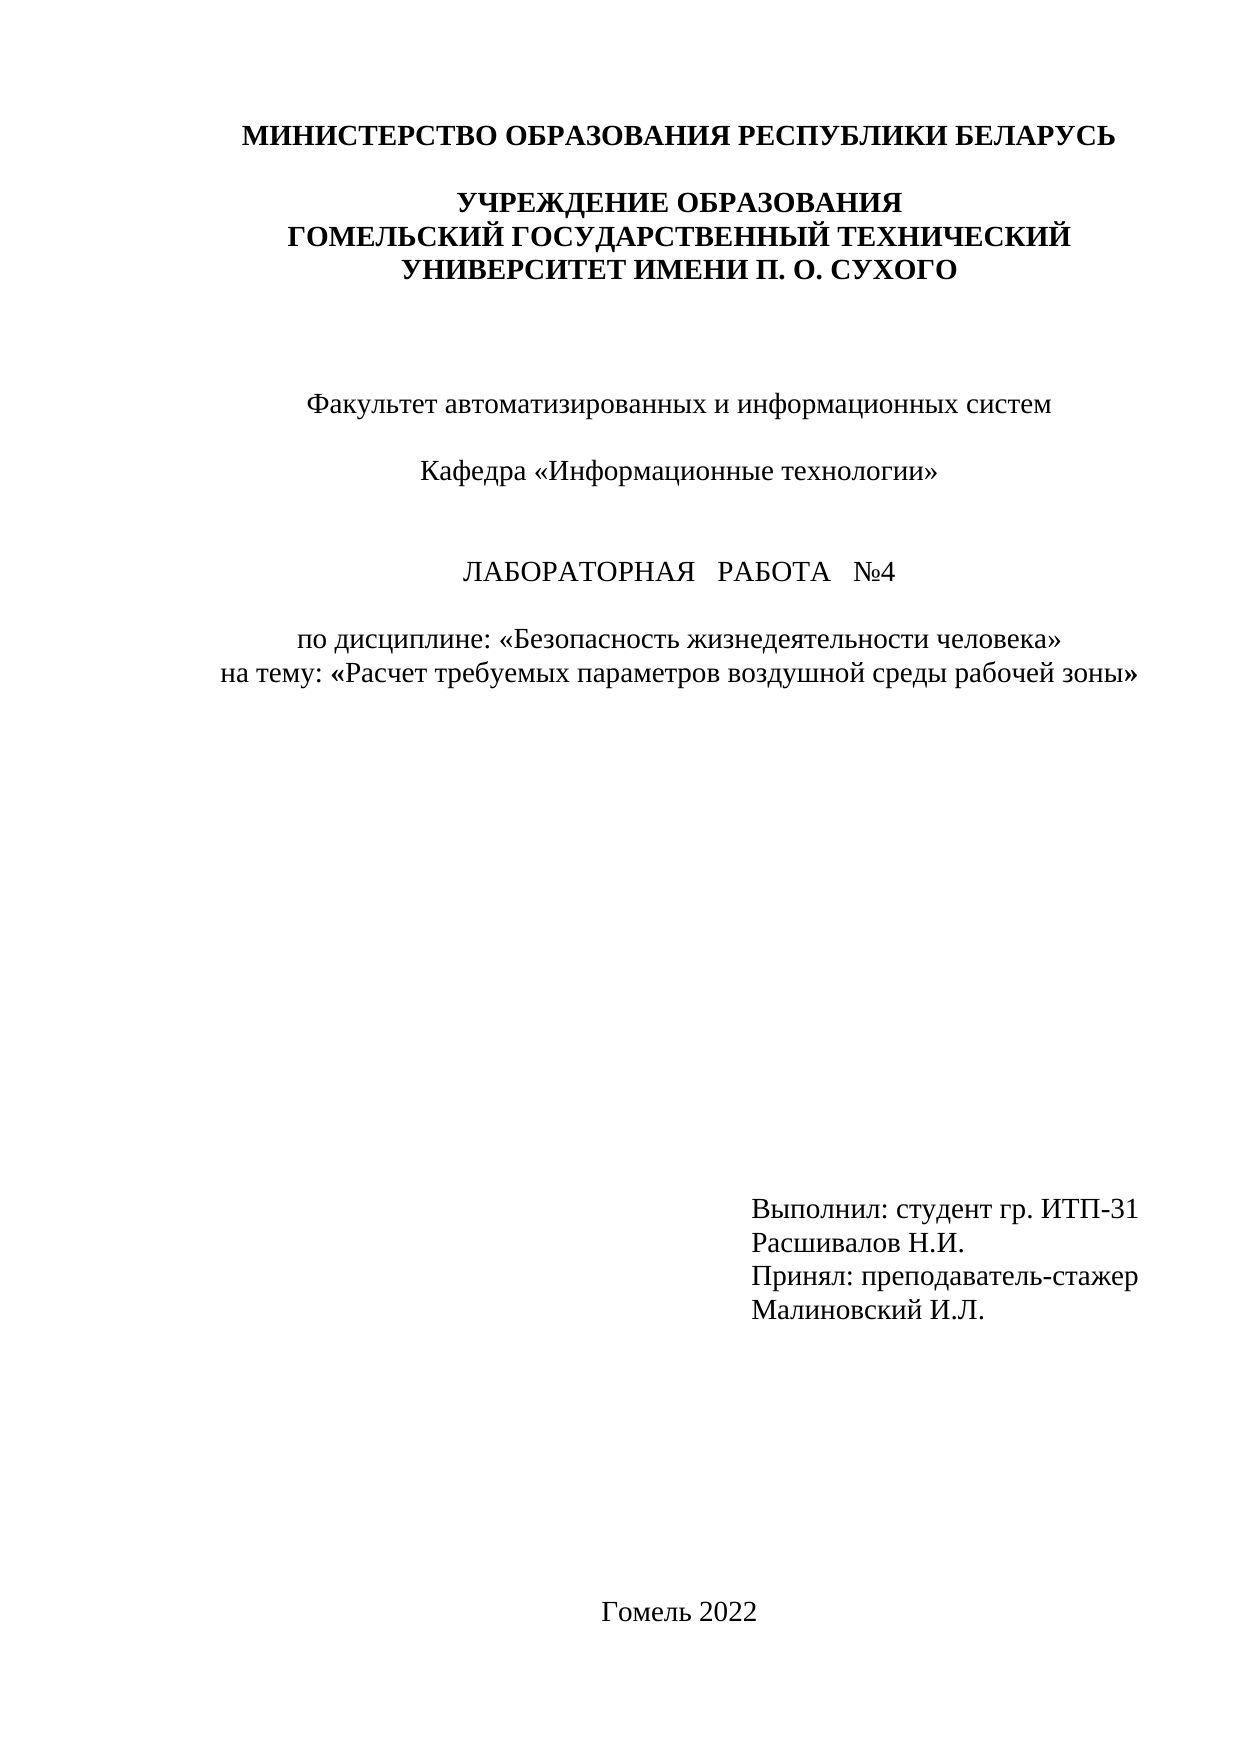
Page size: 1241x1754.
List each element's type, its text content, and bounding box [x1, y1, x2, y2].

text Малиновский И.Л. [546, 1292, 1181, 1326]
text УЧРЕЖДЕНИЕ ОБРАЗОВАНИЯ [177, 185, 1181, 219]
text Гомель 2022 [177, 1594, 1181, 1627]
text Расшивалов Н.И. [546, 1225, 1181, 1258]
text Кафедра «Информационные технологии» [177, 453, 1181, 487]
text по дисциплине: «Безопасность жизнедеятельности человека» [177, 621, 1181, 655]
text ЛАБОРАТОРНАЯ РАБОТА №4 [177, 554, 1181, 588]
text Выполнил: студент гр. ИТП-31 [177, 1191, 1181, 1225]
text МИНИСТЕРСТВО ОБРАЗОВАНИЯ РЕСПУБЛИКИ БЕЛАРУСЬ [177, 118, 1181, 152]
text Принял: преподаватель-стажер [546, 1258, 1181, 1292]
text ГОМЕЛЬСКИЙ ГОСУДАРСТВЕННЫЙ ТЕХНИЧЕСКИЙ [177, 219, 1181, 252]
text УНИВЕРСИТЕТ ИМЕНИ П. О. СУХОГО [177, 252, 1181, 286]
text Факультет автоматизированных и информационных систем [177, 386, 1181, 420]
text на тему: «Расчет требуемых параметров воздушной среды рабочей зоны» [177, 655, 1181, 688]
